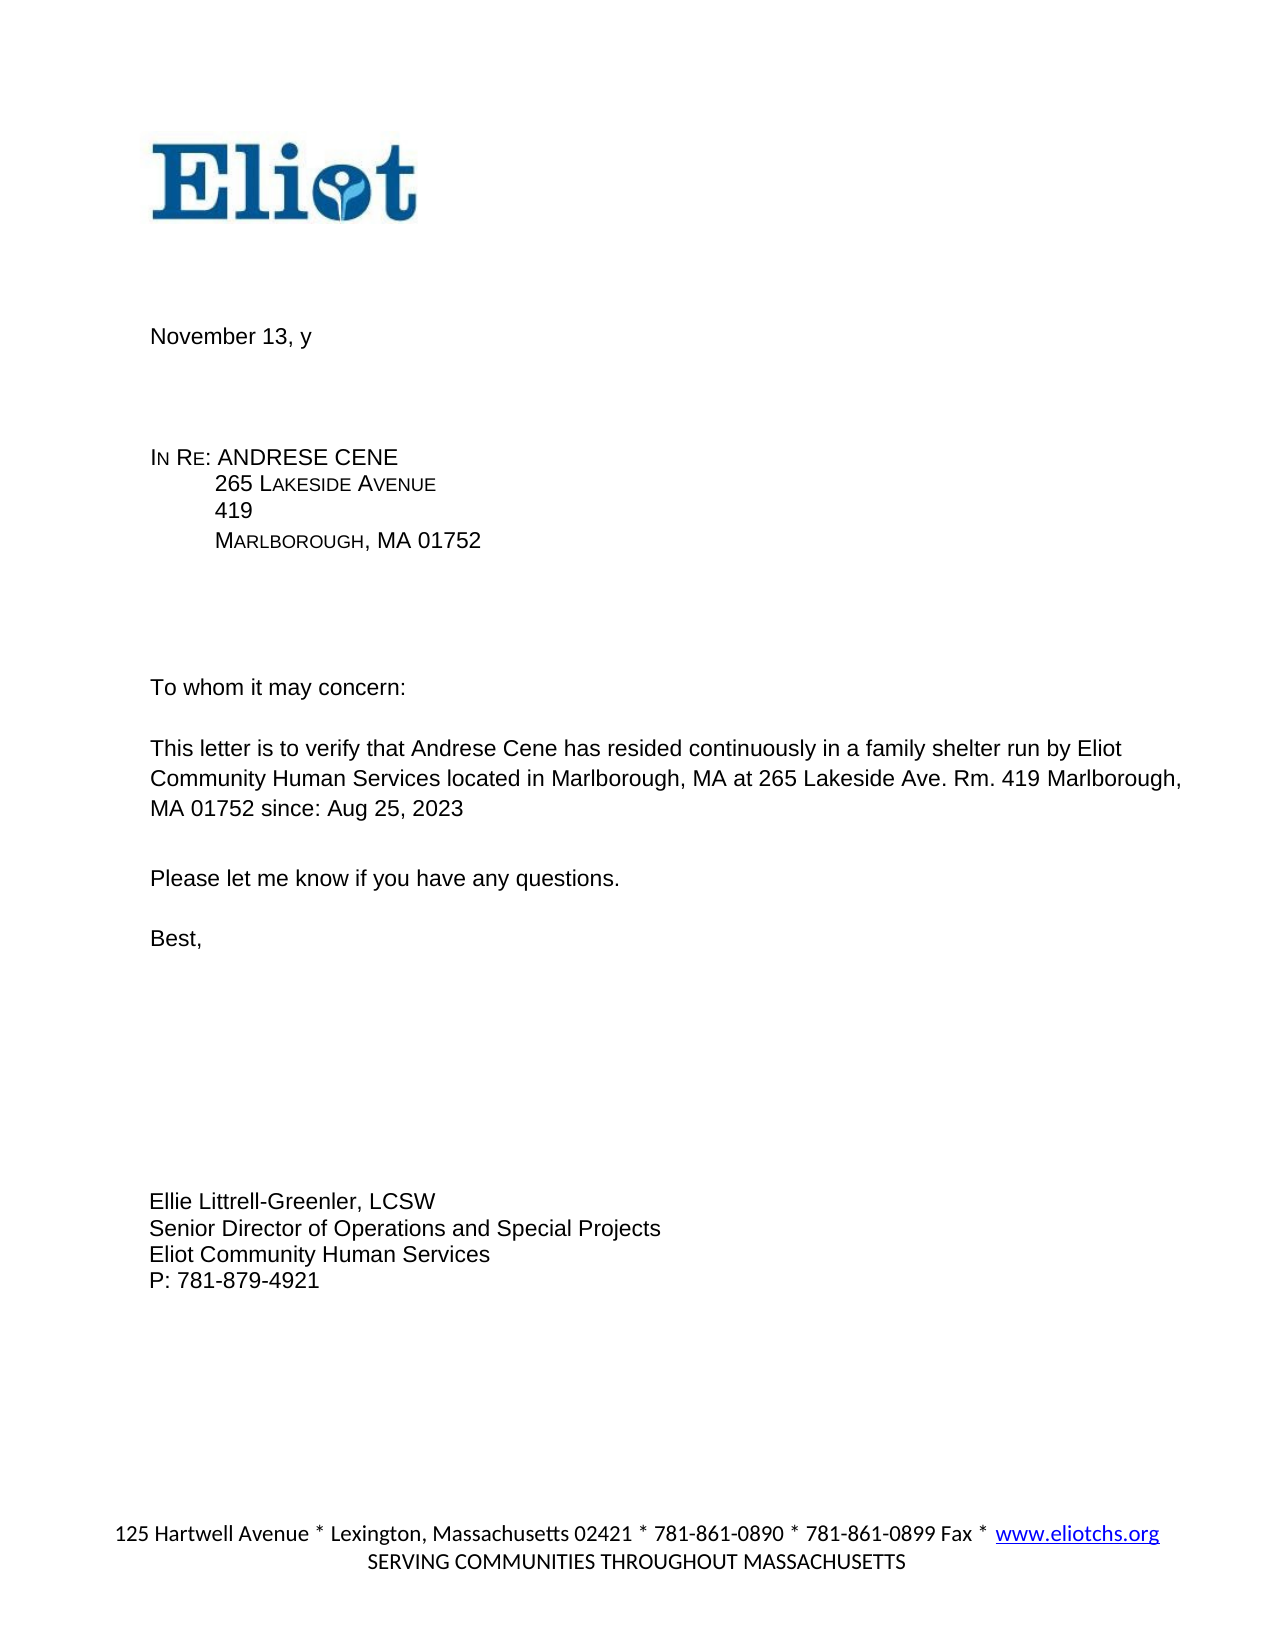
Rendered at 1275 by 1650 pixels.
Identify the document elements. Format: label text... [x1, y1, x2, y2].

text Ellie Littrell-Greenler, LCSW [149, 1188, 1210, 1215]
picture [139, 131, 418, 224]
text 419 [150, 497, 1210, 523]
text Marlborough, MA 01752 [150, 527, 658, 553]
text Eliot Community Human Services [149, 1241, 1210, 1267]
text Senior Director of Operations and Special Projects [149, 1215, 1210, 1241]
text This letter is to verify that Andrese Cene has resided continuously in a family shelter run by Eliot Community Human Services located in Marlborough, MA at 265 Lakeside Ave. Rm. 419 Marlborough, MA 01752 since: Aug 25, 2023 [150, 735, 1210, 822]
text Best, [150, 925, 1210, 951]
text To whom it may concern: [150, 674, 659, 701]
text P: 781-879-4921 [149, 1267, 1210, 1294]
text 265 Lakeside Avenue [150, 470, 658, 497]
text Please let me know if you have any questions. [150, 864, 948, 891]
text In Re: ANDRESE CENE [150, 444, 730, 470]
text July 15, 2024 [150, 323, 659, 349]
